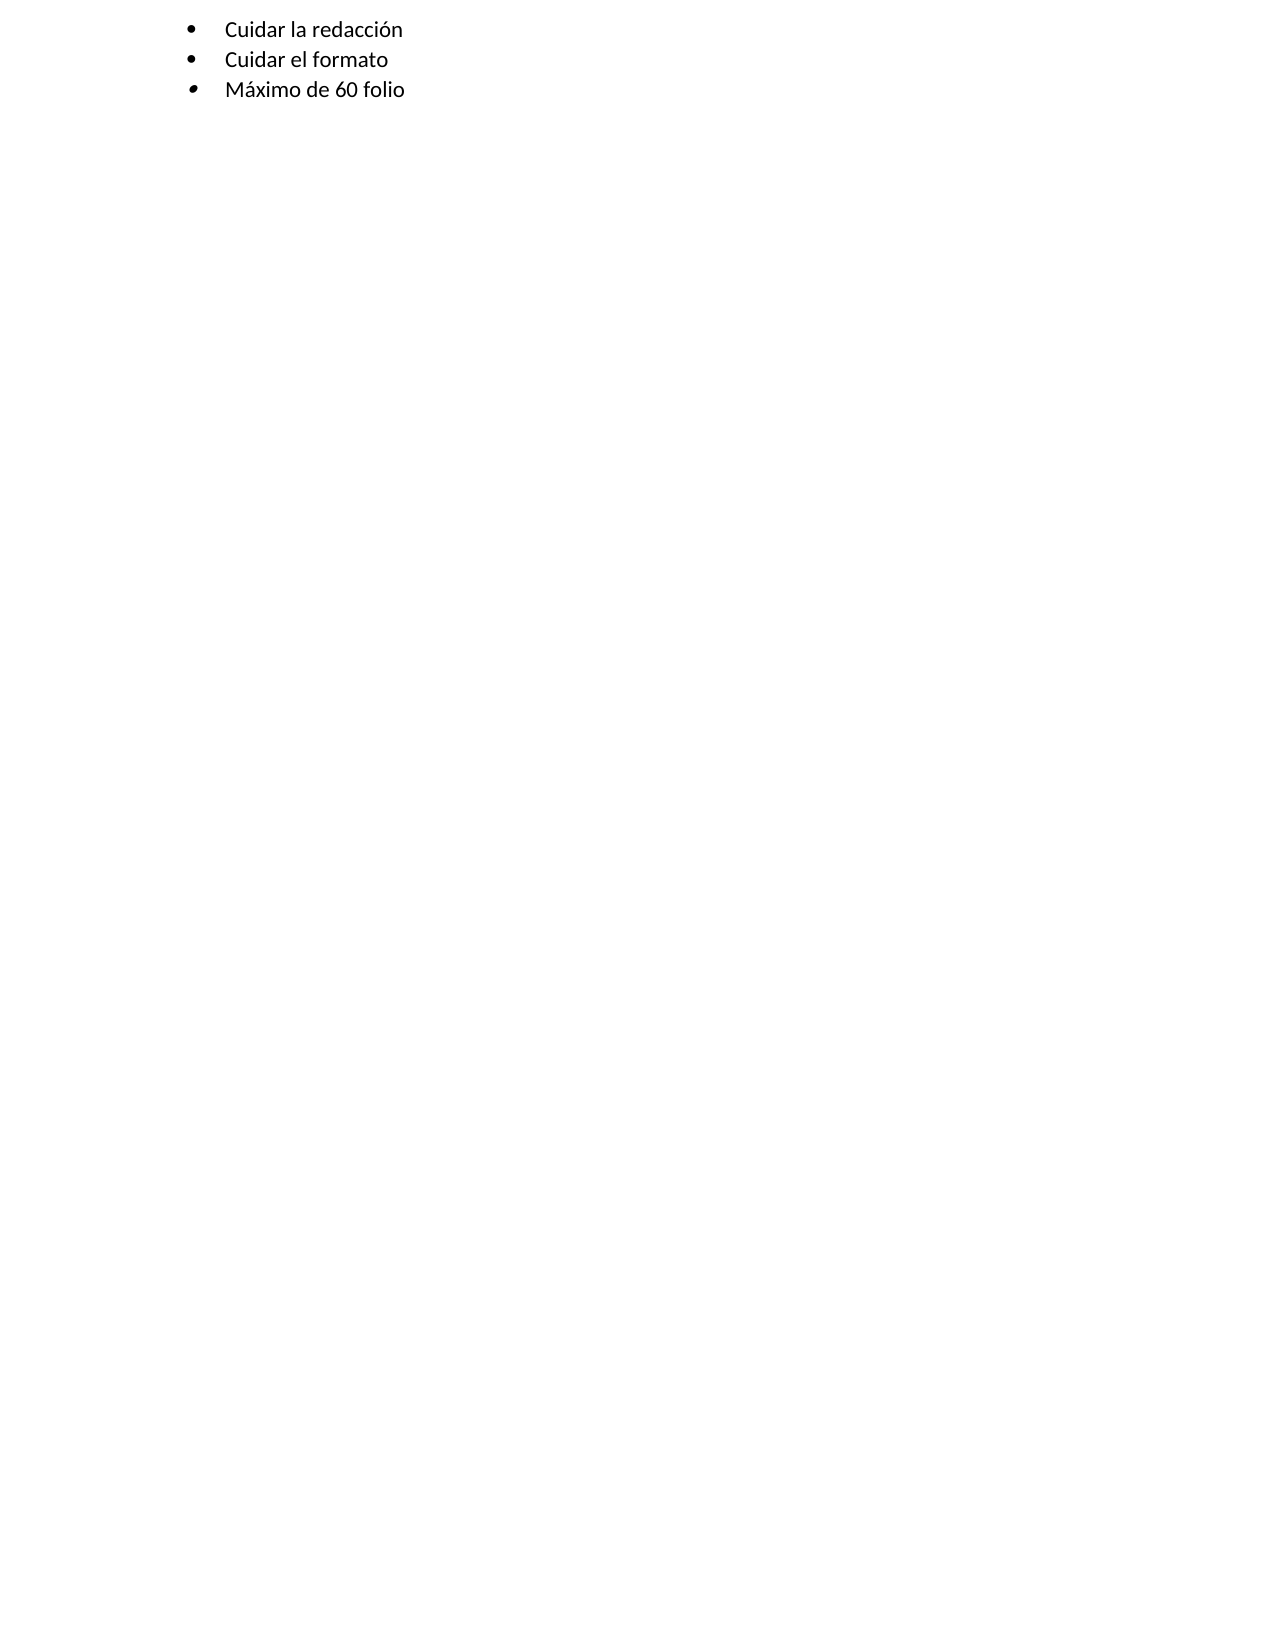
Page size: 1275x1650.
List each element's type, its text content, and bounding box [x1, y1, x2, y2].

list Cuidar el formato [187, 45, 1125, 73]
list Máximo de 60 folio [187, 75, 1125, 103]
list Cuidar la redacción [187, 15, 1125, 43]
